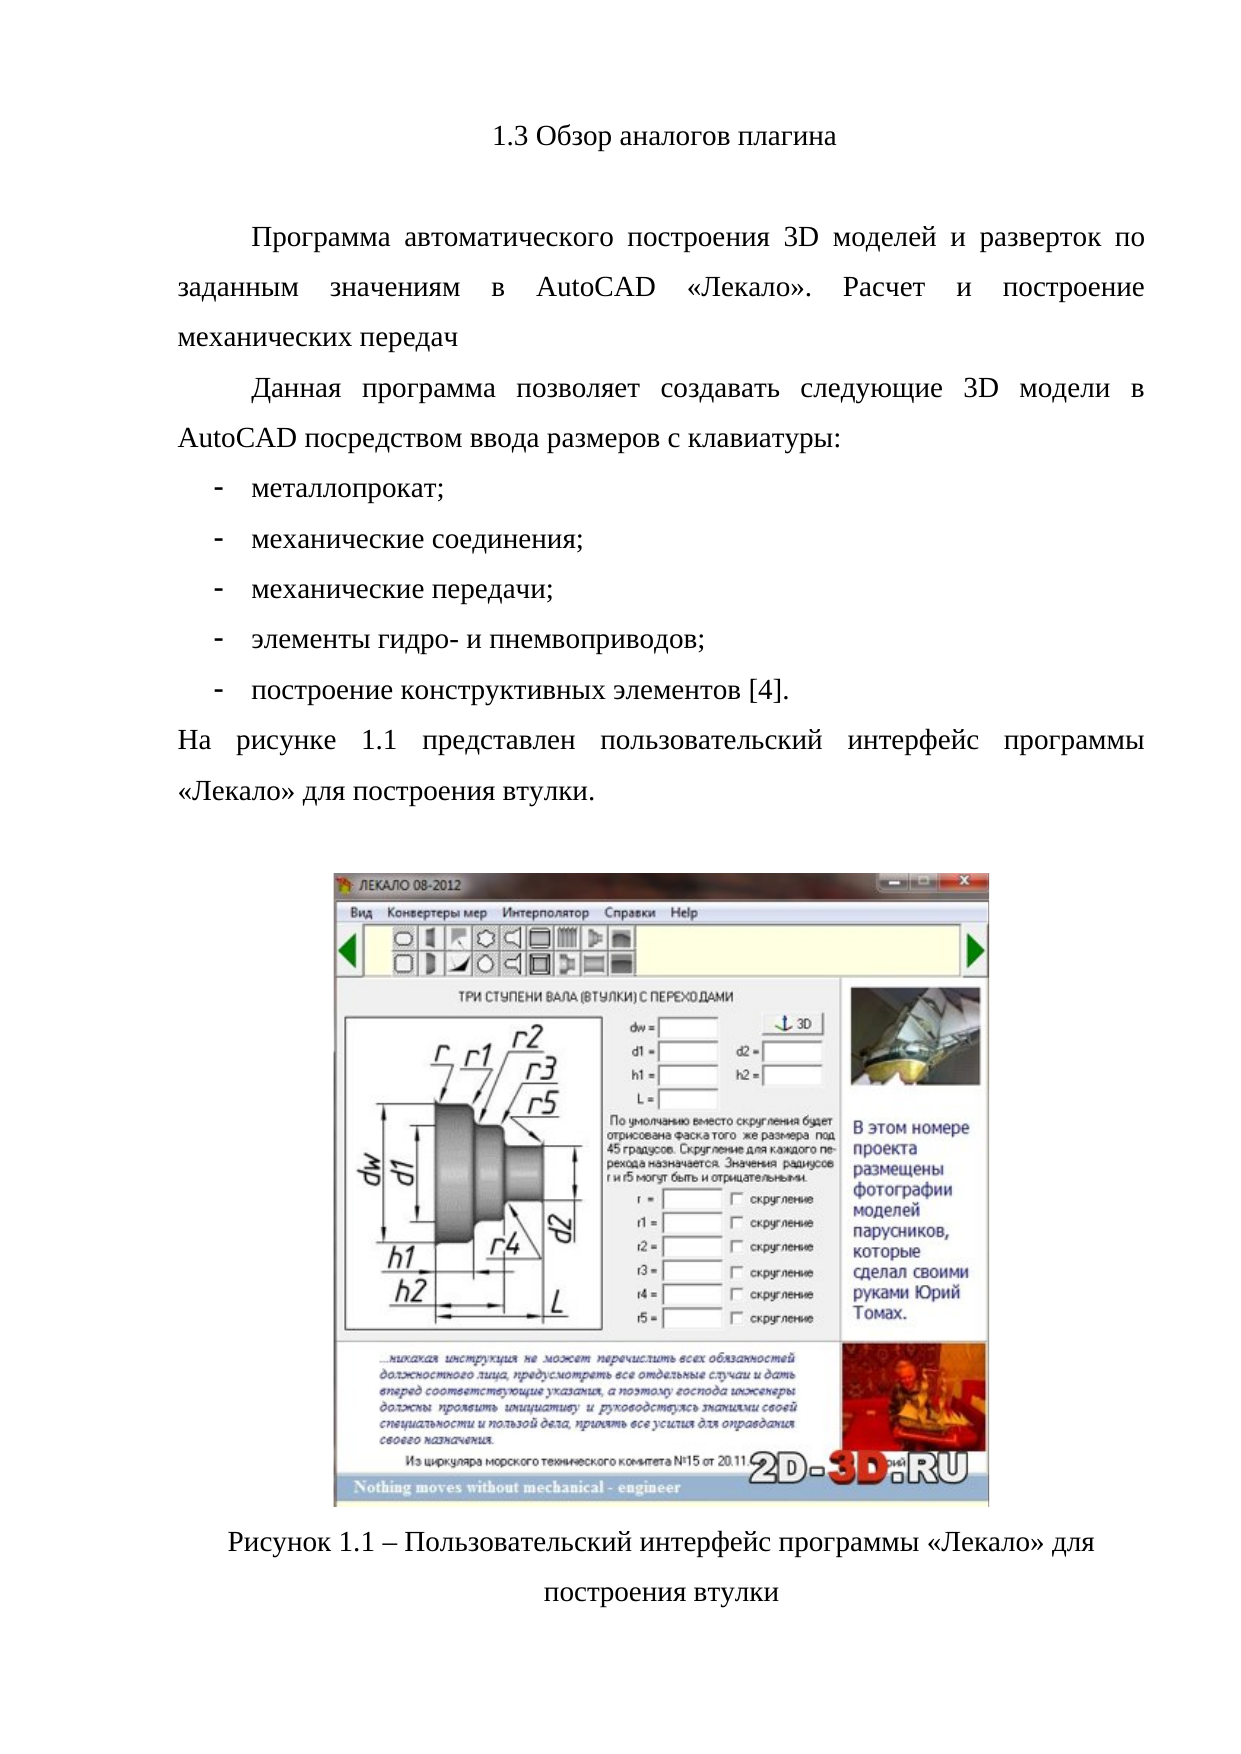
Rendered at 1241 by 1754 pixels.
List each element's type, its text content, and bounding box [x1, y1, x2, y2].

text На рисунке 1.1 представлен пользовательский интерфейс программы «Лекало» для построения втулки. [177, 722, 1146, 806]
list построение конструктивных элементов [4]. [213, 672, 1146, 706]
list механические соединения; [213, 521, 1146, 554]
list механические передачи; [213, 571, 1146, 605]
list элементы гидро- и пнемвоприводов; [213, 622, 1146, 655]
text Рисунок 1.1 – Пользовательский интерфейс программы «Лекало» для построения втулки [177, 1524, 1146, 1607]
subtitle Обзор аналогов плагина [177, 118, 1152, 152]
text Данная программа позволяет создавать следующие 3D модели в AutoCAD посредством ввода размеров с клавиатуры: [177, 370, 1146, 453]
text Программа автоматического построения 3D моделей и разверток по заданным значениям в AutoCAD «Лекало». Расчет и построение механических передач [177, 219, 1146, 353]
list металлопрокат; [213, 470, 1146, 504]
picture [333, 873, 990, 1507]
